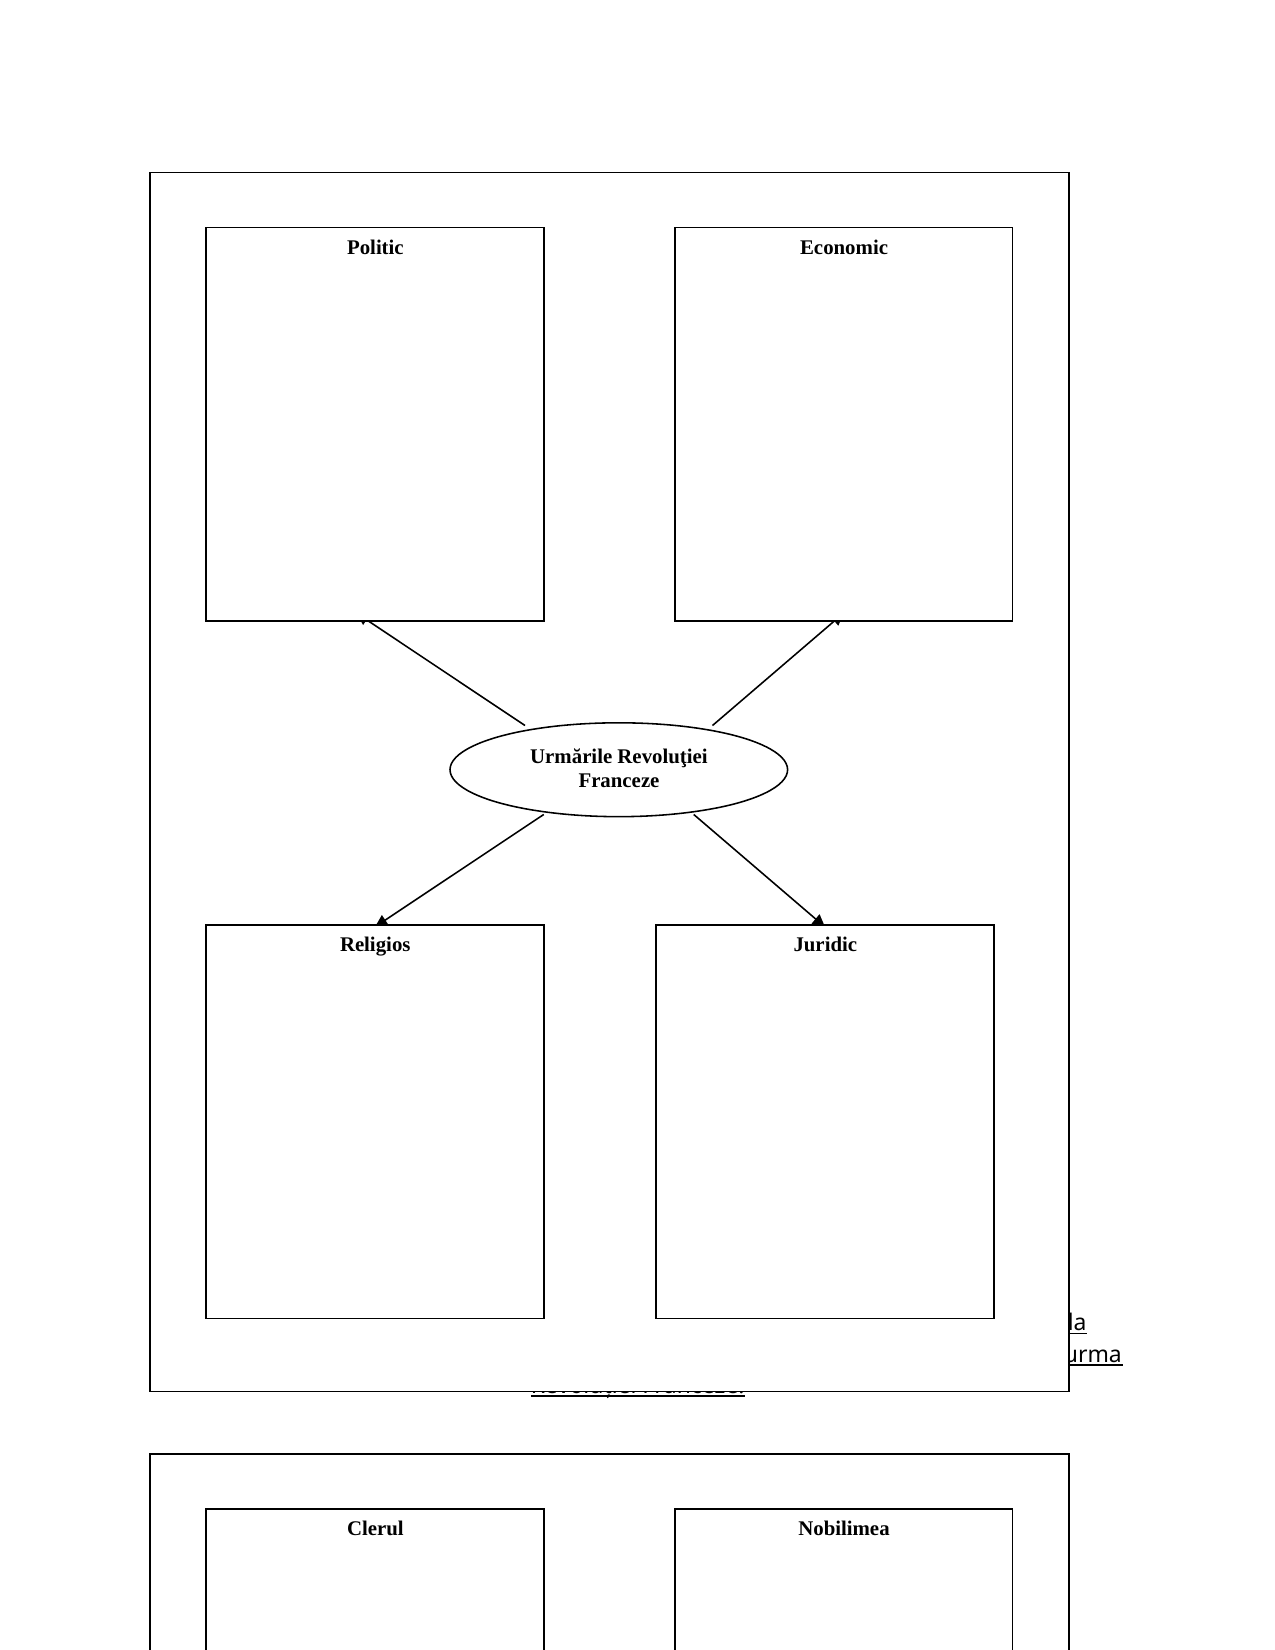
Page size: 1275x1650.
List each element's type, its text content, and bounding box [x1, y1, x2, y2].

text 9. Cine a câştigat şi cine a pierdut în Franţa de pe urma revoluţiei ? Folosind metoda SPIDER GRAM, sintetizaţi transformările suferite de cler, nobili, burghezie şi ţărani în urma Revoluţiei Franceze. [150, 1306, 1125, 1400]
